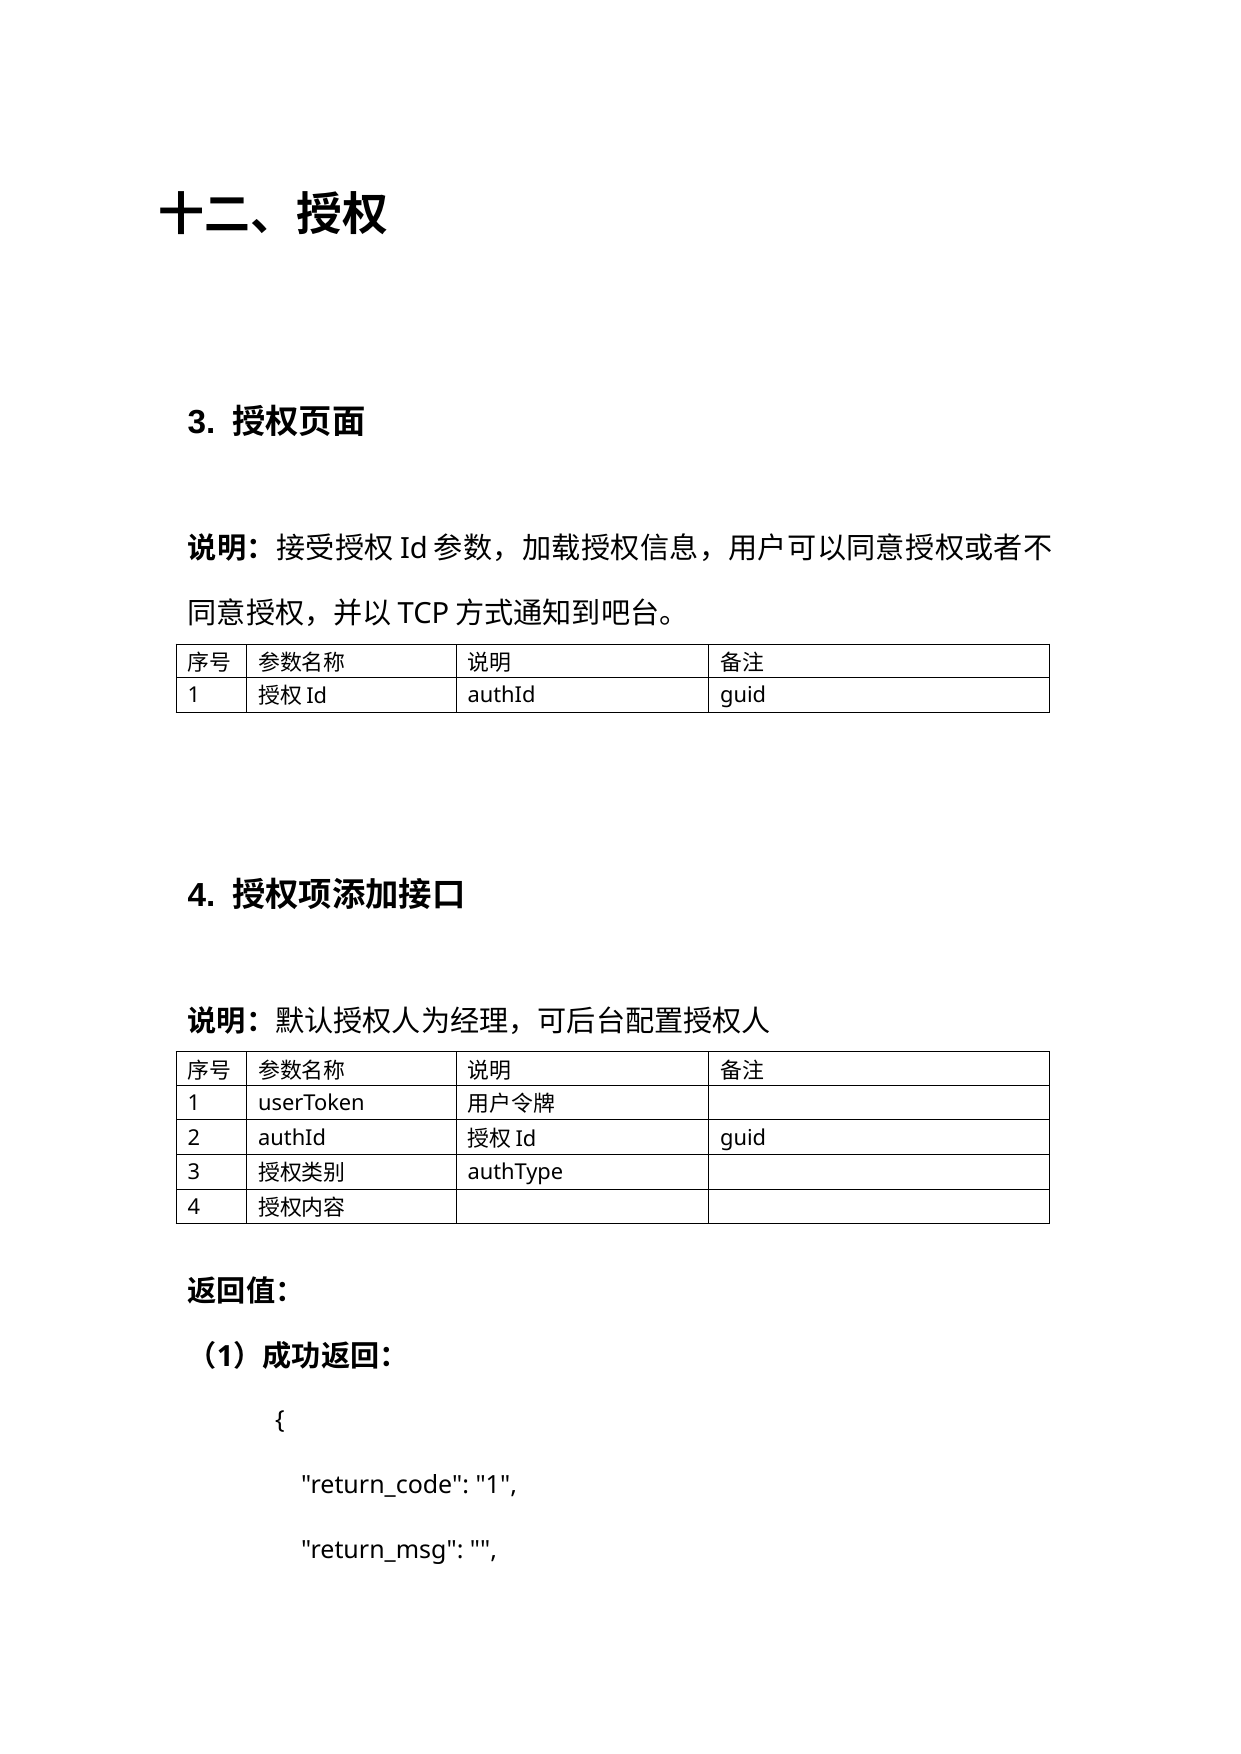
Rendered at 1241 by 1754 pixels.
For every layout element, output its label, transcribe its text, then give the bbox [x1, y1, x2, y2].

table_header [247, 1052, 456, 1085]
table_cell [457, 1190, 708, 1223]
text "return_msg": "", [231, 1517, 1053, 1582]
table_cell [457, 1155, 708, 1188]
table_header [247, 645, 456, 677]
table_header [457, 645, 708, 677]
text 说明：默认授权人为经理，可后台配置授权人 [187, 986, 1053, 1051]
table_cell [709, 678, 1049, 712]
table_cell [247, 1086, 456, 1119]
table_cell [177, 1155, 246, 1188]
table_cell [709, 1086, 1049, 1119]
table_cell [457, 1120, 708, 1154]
subtitle 授权项添加接口 [187, 859, 1053, 924]
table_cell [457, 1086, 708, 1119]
text "return_code": "1", [231, 1452, 1053, 1517]
text 说明：接受授权Id参数，加载授权信息，用户可以同意授权或者不同意授权，并以TCP方式通知到吧台。 [187, 513, 1053, 643]
subtitle 授权页面 [187, 387, 1053, 452]
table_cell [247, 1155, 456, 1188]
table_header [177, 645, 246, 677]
text 返回值： [187, 1257, 1053, 1322]
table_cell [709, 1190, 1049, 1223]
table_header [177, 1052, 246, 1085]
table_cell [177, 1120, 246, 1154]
list 成功返回： [187, 1322, 1053, 1387]
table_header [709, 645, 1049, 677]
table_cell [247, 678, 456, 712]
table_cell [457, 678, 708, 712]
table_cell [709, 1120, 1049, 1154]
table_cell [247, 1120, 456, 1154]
text { [231, 1387, 1053, 1452]
subtitle 授权 [158, 162, 1053, 259]
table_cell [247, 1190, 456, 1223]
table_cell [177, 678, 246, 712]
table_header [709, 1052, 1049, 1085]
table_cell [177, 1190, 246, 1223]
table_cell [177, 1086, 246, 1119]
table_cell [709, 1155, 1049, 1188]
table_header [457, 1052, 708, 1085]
